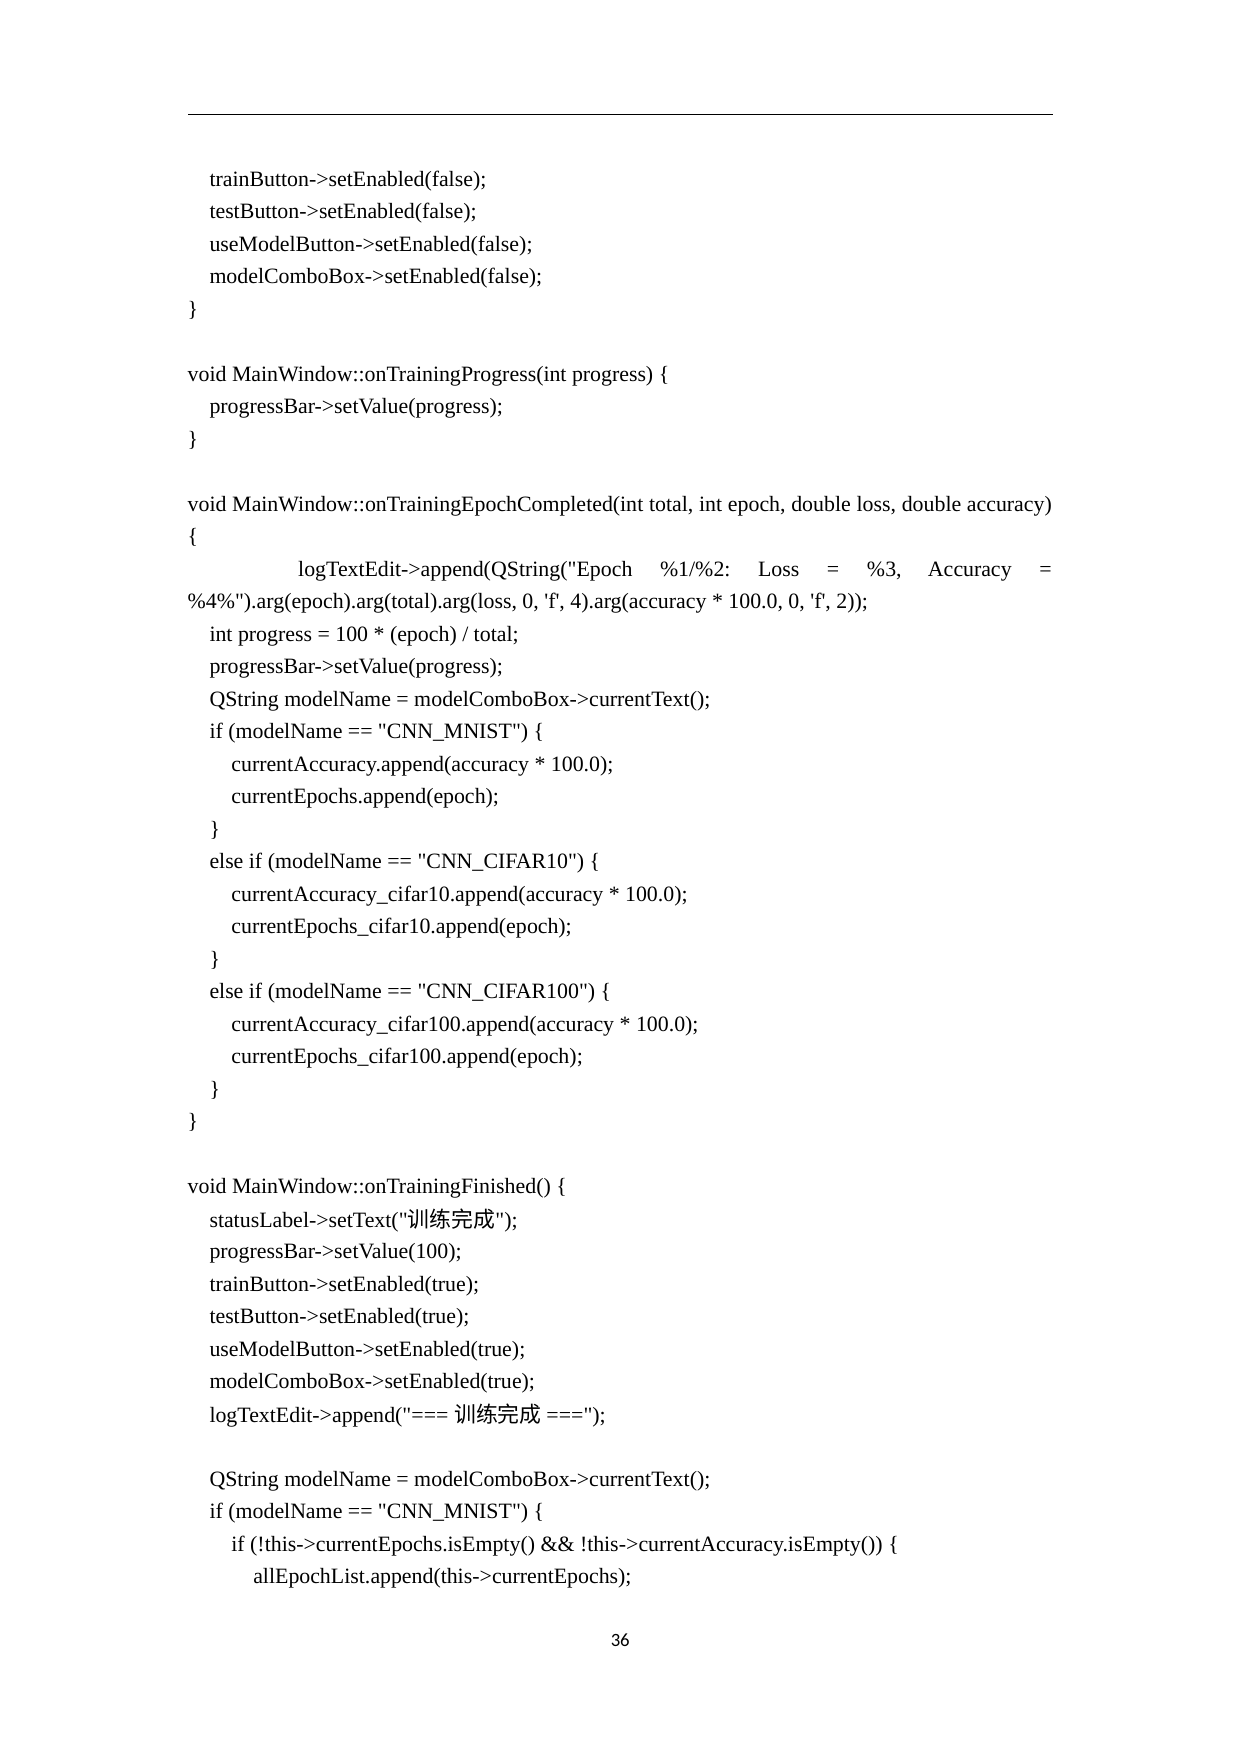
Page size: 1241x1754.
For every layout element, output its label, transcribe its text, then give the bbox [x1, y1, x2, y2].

text if (modelName == "CNN_MNIST") { [187, 714, 1053, 747]
text useModelButton->setEnabled(true); [187, 1332, 1053, 1364]
text currentAccuracy_cifar10.append(accuracy * 100.0); [187, 877, 1053, 909]
text int progress = 100 * (epoch) / total; [187, 617, 1053, 649]
text trainButton->setEnabled(true); [187, 1267, 1053, 1299]
text currentAccuracy_cifar100.append(accuracy * 100.0); [187, 1007, 1053, 1039]
text if (modelName == "CNN_MNIST") { [187, 1494, 1053, 1527]
text currentEpochs.append(epoch); [187, 779, 1053, 812]
text } [187, 1072, 1053, 1104]
text } [187, 292, 1053, 324]
text if (!this->currentEpochs.isEmpty() && !this->currentAccuracy.isEmpty()) { [187, 1527, 1053, 1559]
text currentEpochs_cifar10.append(epoch); [187, 909, 1053, 942]
text allEpochList.append(this->currentEpochs); [187, 1559, 1053, 1592]
text statusLabel->setText("训练完成"); [187, 1202, 1053, 1234]
text modelComboBox->setEnabled(true); [187, 1364, 1053, 1397]
text testButton->setEnabled(false); [187, 194, 1053, 227]
text progressBar->setValue(progress); [187, 649, 1053, 682]
text progressBar->setValue(progress); [187, 389, 1053, 422]
text testButton->setEnabled(true); [187, 1299, 1053, 1332]
text QString modelName = modelComboBox->currentText(); [187, 1462, 1053, 1494]
text progressBar->setValue(100); [187, 1234, 1053, 1267]
text } [187, 1104, 1053, 1137]
text else if (modelName == "CNN_CIFAR10") { [187, 844, 1053, 877]
text } [187, 942, 1053, 974]
text currentEpochs_cifar100.append(epoch); [187, 1039, 1053, 1072]
text void MainWindow::onTrainingEpochCompleted(int total, int epoch, double loss, double accuracy) { [187, 487, 1053, 552]
text else if (modelName == "CNN_CIFAR100") { [187, 974, 1053, 1007]
text } [187, 812, 1053, 844]
text logTextEdit->append("=== 训练完成 ==="); [187, 1397, 1053, 1429]
text QString modelName = modelComboBox->currentText(); [187, 682, 1053, 714]
text modelComboBox->setEnabled(false); [187, 259, 1053, 292]
text trainButton->setEnabled(false); [187, 162, 1053, 194]
text void MainWindow::onTrainingFinished() { [187, 1169, 1053, 1202]
text currentAccuracy.append(accuracy * 100.0); [187, 747, 1053, 779]
text } [187, 422, 1053, 454]
text void MainWindow::onTrainingProgress(int progress) { [187, 357, 1053, 389]
text useModelButton->setEnabled(false); [187, 227, 1053, 259]
text logTextEdit->append(QString("Epoch %1/%2: Loss = %3, Accuracy = %4%").arg(epoch).arg(total).arg(loss, 0, 'f', 4).arg(accuracy * 100.0, 0, 'f', 2)); [187, 552, 1053, 617]
